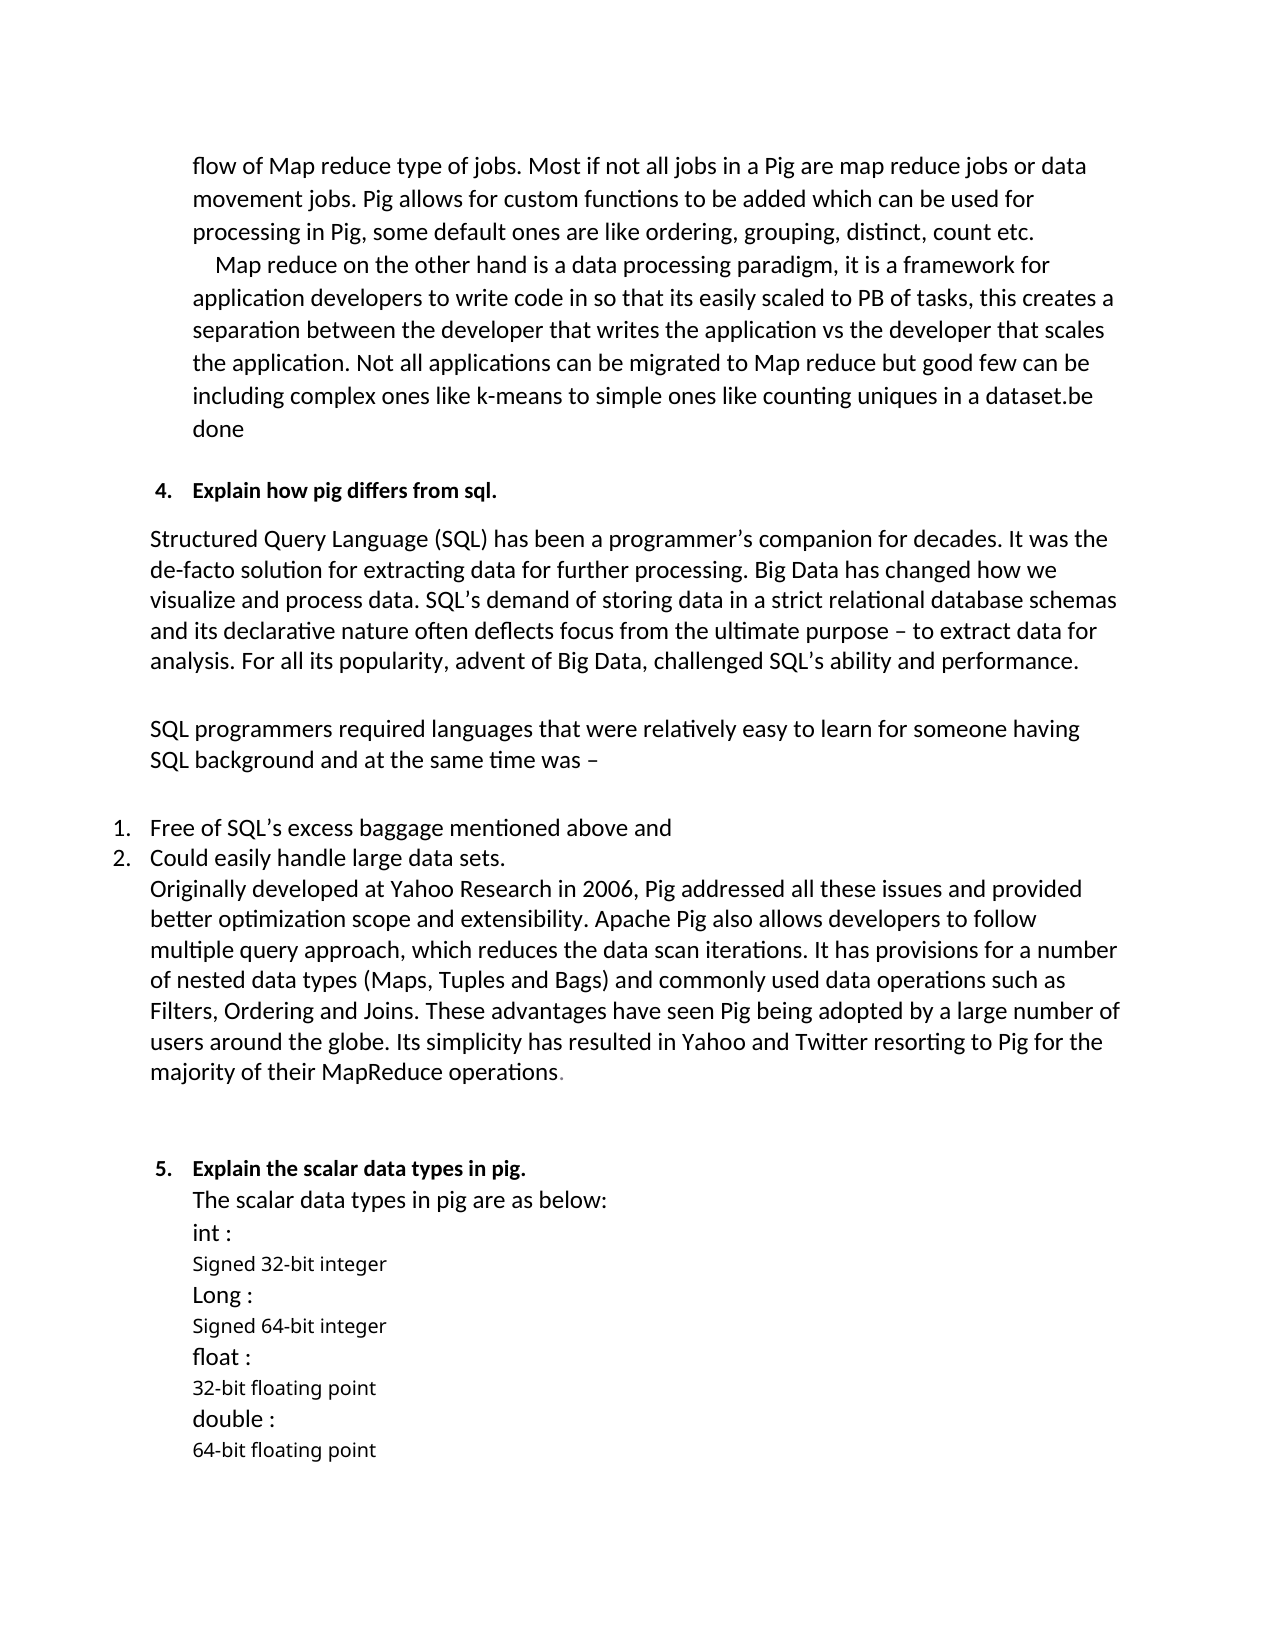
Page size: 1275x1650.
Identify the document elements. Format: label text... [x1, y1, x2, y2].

list Explain how pig differs from sql. [155, 476, 1125, 504]
text Structured Query Language (SQL) has been a programmer’s companion for decades. It was the de-facto solution for extracting data for further processing. Big Data has changed how we visualize and process data. SQL’s demand of storing data in a strict relational database schemas and its declarative nature often deflects focus from the ultimate purpose – to extract data for analysis. For all its popularity, advent of Big Data, challenged SQL’s ability and performance. [150, 523, 1125, 676]
list 64-bit floating point [192, 1436, 1125, 1463]
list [192, 150, 1125, 444]
list The scalar data types in pig are as below: [192, 1184, 1125, 1215]
list int : [192, 1217, 1125, 1248]
list Long : [192, 1279, 1125, 1310]
text SQL programmers required languages that were relatively easy to learn for someone having SQL background and at the same time was – [150, 713, 1125, 774]
list Free of SQL’s excess baggage mentioned above and [112, 812, 1125, 842]
text Originally developed at Yahoo Research in 2006, Pig addressed all these issues and provided better optimization scope and extensibility. Apache Pig also allows developers to follow multiple query approach, which reduces the data scan iterations. It has provisions for a number of nested data types (Maps, Tuples and Bags) and commonly used data operations such as Filters, Ordering and Joins. These advantages have seen Pig being adopted by a large number of users around the globe. Its simplicity has resulted in Yahoo and Twitter resorting to Pig for the majority of their MapReduce operations. [150, 873, 1125, 1087]
list float : [192, 1341, 1125, 1372]
list Signed 64-bit integer [192, 1312, 1125, 1339]
list Could easily handle large data sets. [112, 842, 1125, 873]
list Signed 32-bit integer [192, 1250, 1125, 1277]
list Explain the scalar data types in pig. [155, 1154, 1125, 1182]
list 32-bit floating point [192, 1374, 1125, 1401]
list double : [192, 1403, 1125, 1434]
